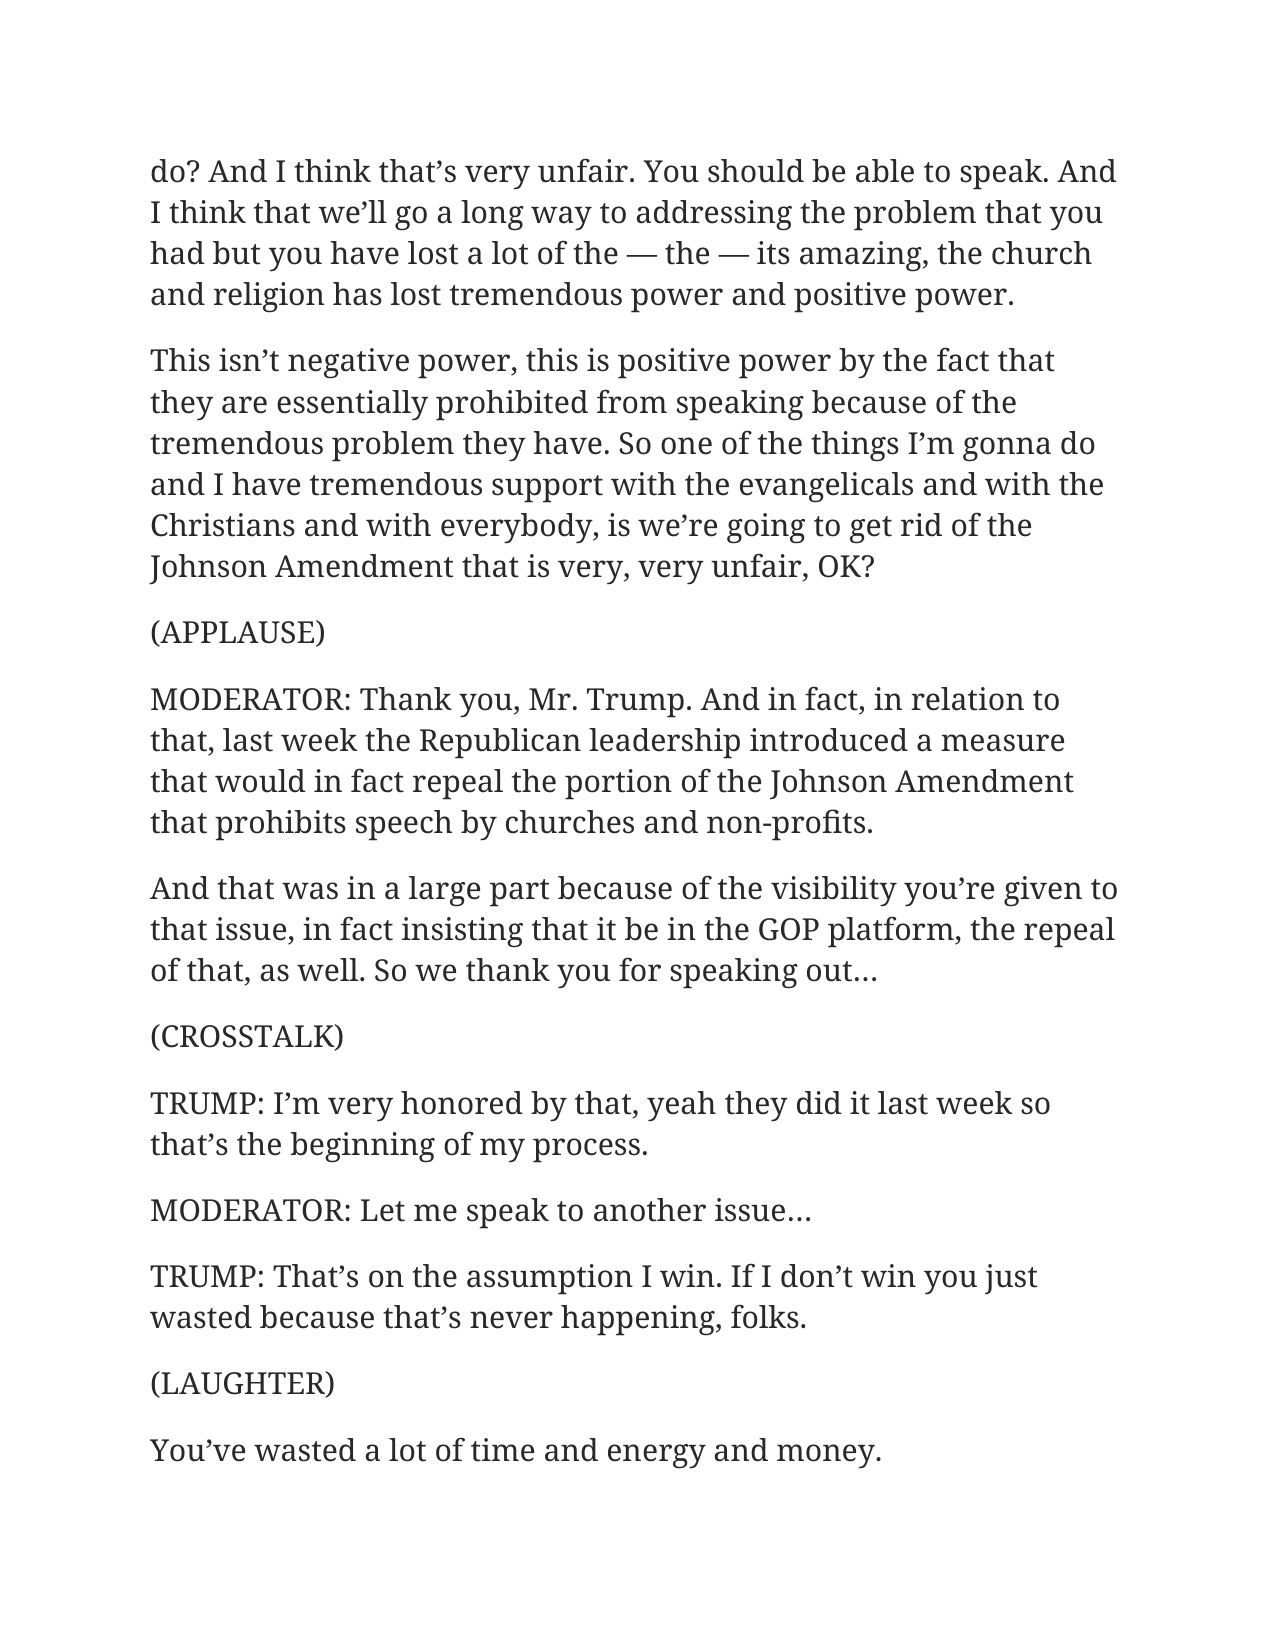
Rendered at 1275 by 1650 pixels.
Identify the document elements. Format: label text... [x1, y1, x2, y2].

text You’ve wasted a lot of time and energy and money. [150, 1429, 1125, 1470]
text (LAUGHTER) [150, 1362, 1125, 1404]
text MODERATOR: Let me speak to another issue… [150, 1189, 1125, 1230]
text MODERATOR: Thank you, Mr. Trump. And in fact, in relation to that, last week the Republican leadership introduced a measure that would in fact repeal the portion of the Johnson Amendment that prohibits speech by churches and non-profits. [150, 678, 1125, 842]
text (CROSSTALK) [150, 1016, 1125, 1057]
text TRUMP: That’s on the assumption I win. If I don’t win you just wasted because that’s never happening, folks. [150, 1255, 1125, 1337]
text And that was in a large part because of the visibility you’re given to that issue, in fact insisting that it be in the GOP platform, the repeal of that, as well. So we thank you for speaking out… [150, 867, 1125, 991]
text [150, 150, 1125, 314]
text (APPLAUSE) [150, 611, 1125, 653]
text This isn’t negative power, this is positive power by the fact that they are essentially prohibited from speaking because of the tremendous problem they have. So one of the things I’m gonna do and I have tremendous support with the evangelicals and with the Christians and with everybody, is we’re going to get rid of the Johnson Amendment that is very, very unfair, OK? [150, 339, 1125, 586]
text TRUMP: I’m very honored by that, yeah they did it last week so that’s the beginning of my process. [150, 1082, 1125, 1164]
